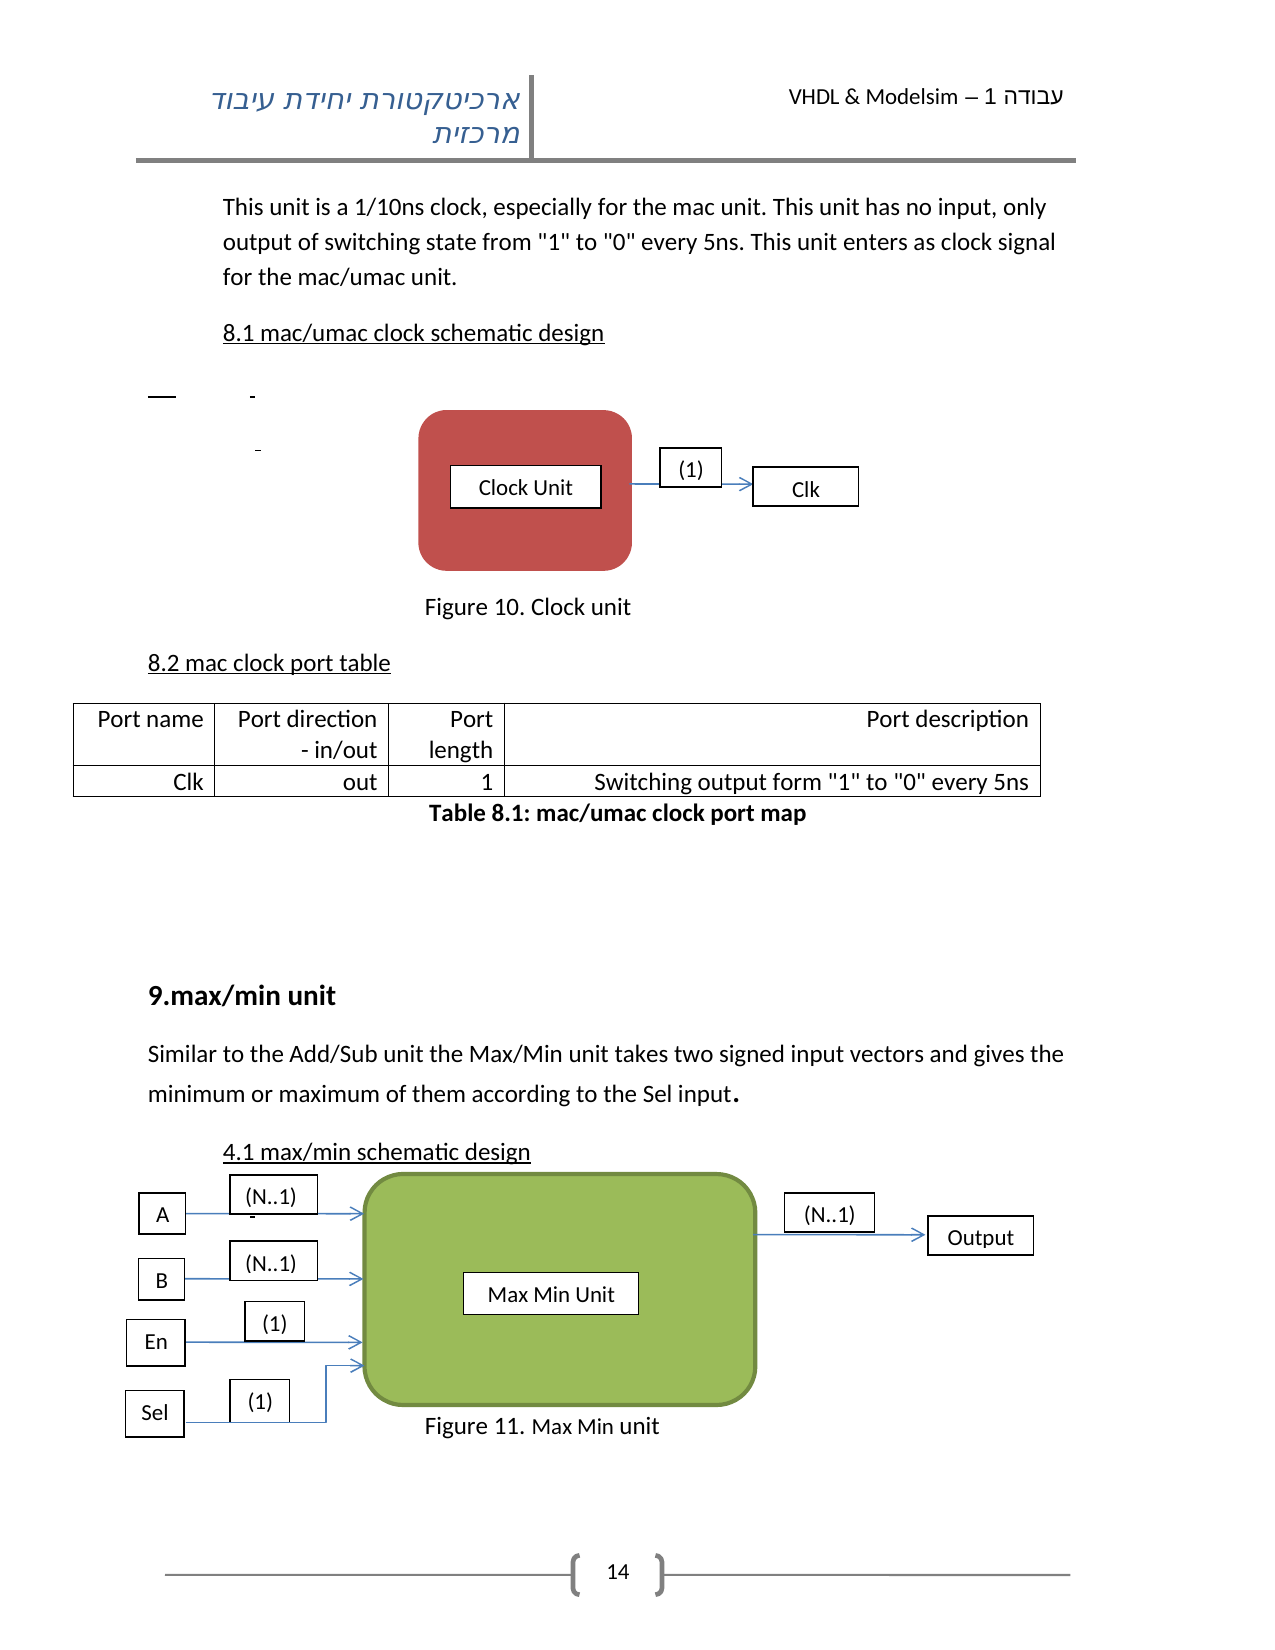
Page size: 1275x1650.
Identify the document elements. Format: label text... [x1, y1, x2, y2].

text This unit is a 1/10ns clock, especially for the mac unit. This unit has no input, only output of switching state from "1" to "0" every 5ns. This unit enters as clock signal for the mac/umac unit. [223, 191, 1087, 291]
text Table 8.1: mac/umac clock port map [148, 797, 1087, 828]
text Figure 11. Max Min unit [148, 1410, 1087, 1441]
table_cell Switching output form "1" to "0" every 5ns [505, 766, 1040, 796]
table_cell out [215, 766, 388, 796]
text 4.1 max/min schematic design [148, 1136, 1087, 1166]
table_cell 1 [389, 766, 504, 796]
text 9.max/min unit [148, 977, 1087, 1012]
text Figure 10. Clock unit [148, 591, 1087, 621]
table_cell Clk [74, 766, 214, 796]
text 8.2 mac clock port table [148, 647, 1087, 677]
table_header Port name [74, 704, 214, 764]
text Similar to the Add/Sub unit the Max/Min unit takes two signed input vectors and gives the minimum or maximum of them according to the Sel input. [148, 1038, 1087, 1110]
table_header Port direction - in/out [215, 704, 388, 764]
table_header Port description [505, 704, 1040, 764]
text 8.1 mac/umac clock schematic design [223, 317, 1087, 347]
table_header Port length [389, 704, 504, 764]
